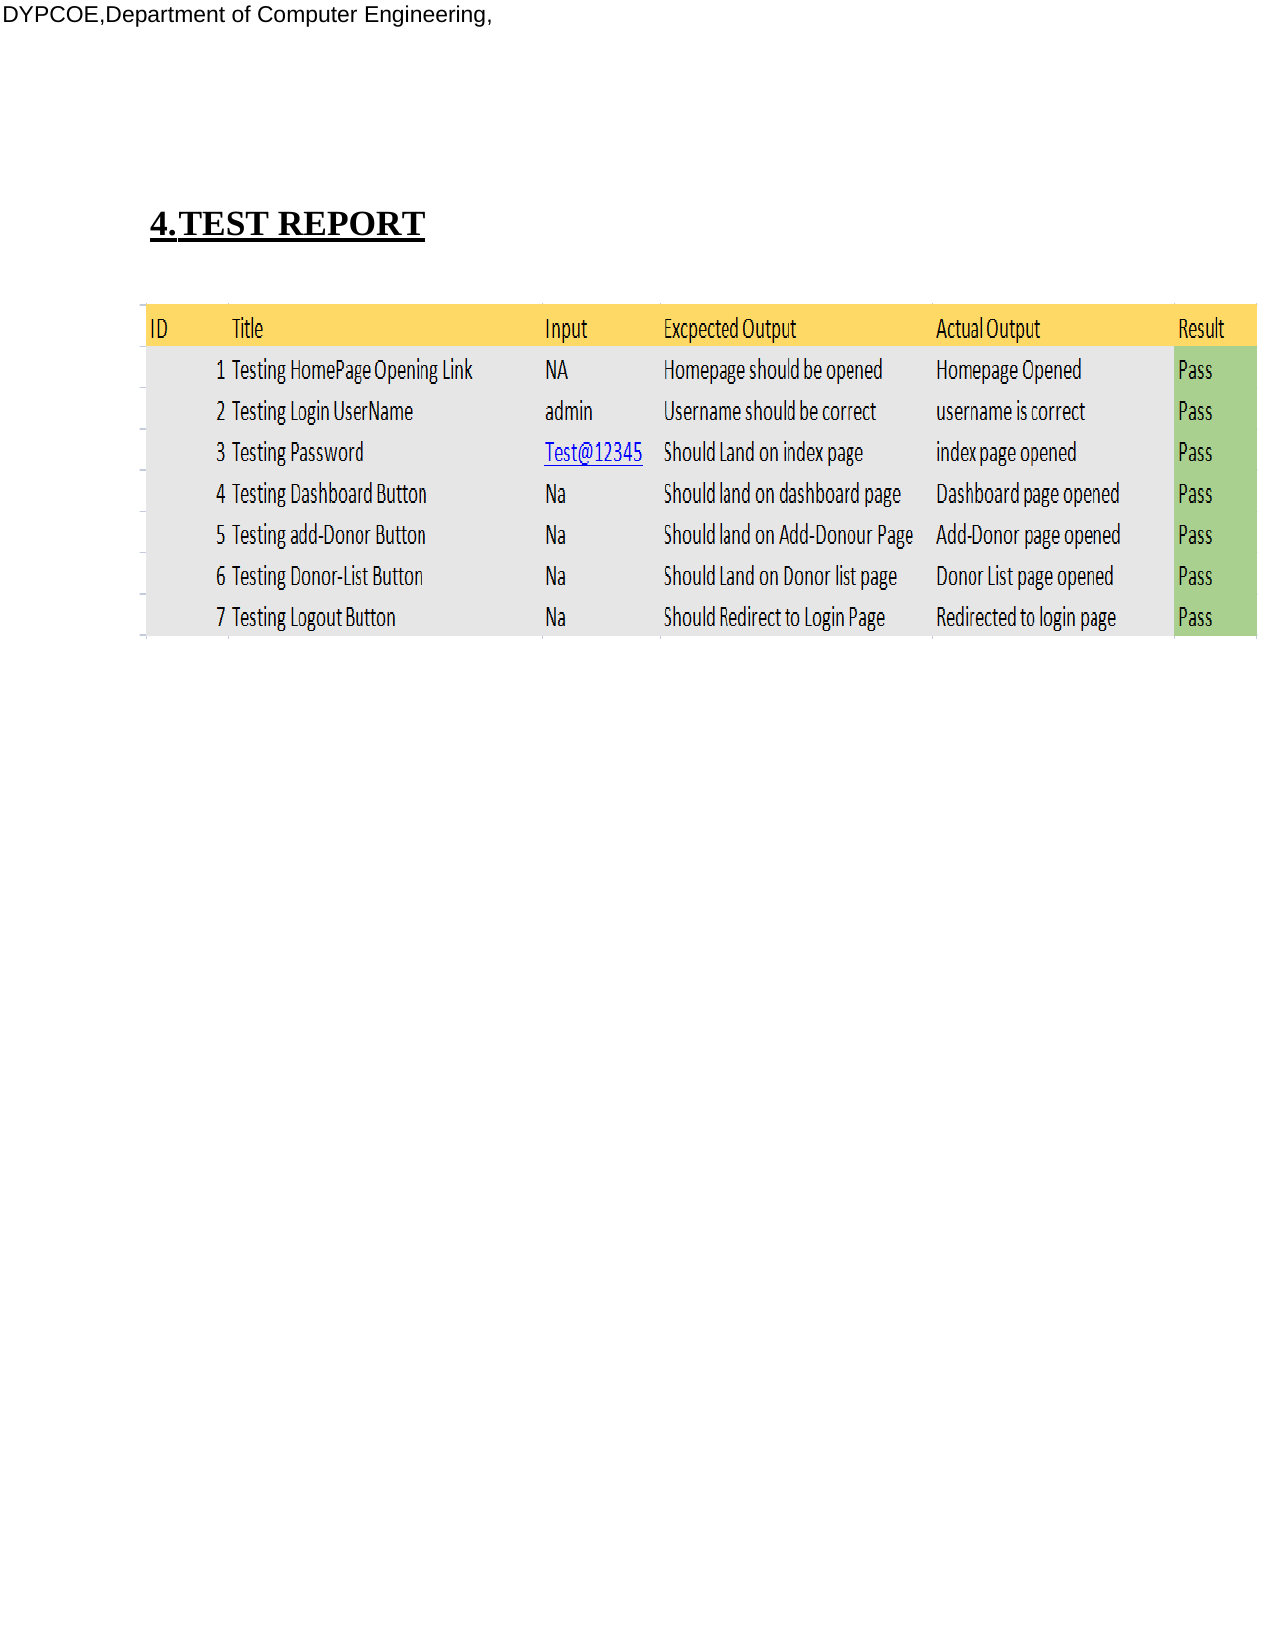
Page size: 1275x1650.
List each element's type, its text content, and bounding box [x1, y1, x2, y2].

picture [139, 303, 1258, 639]
list TEST REPORT [150, 203, 1139, 243]
